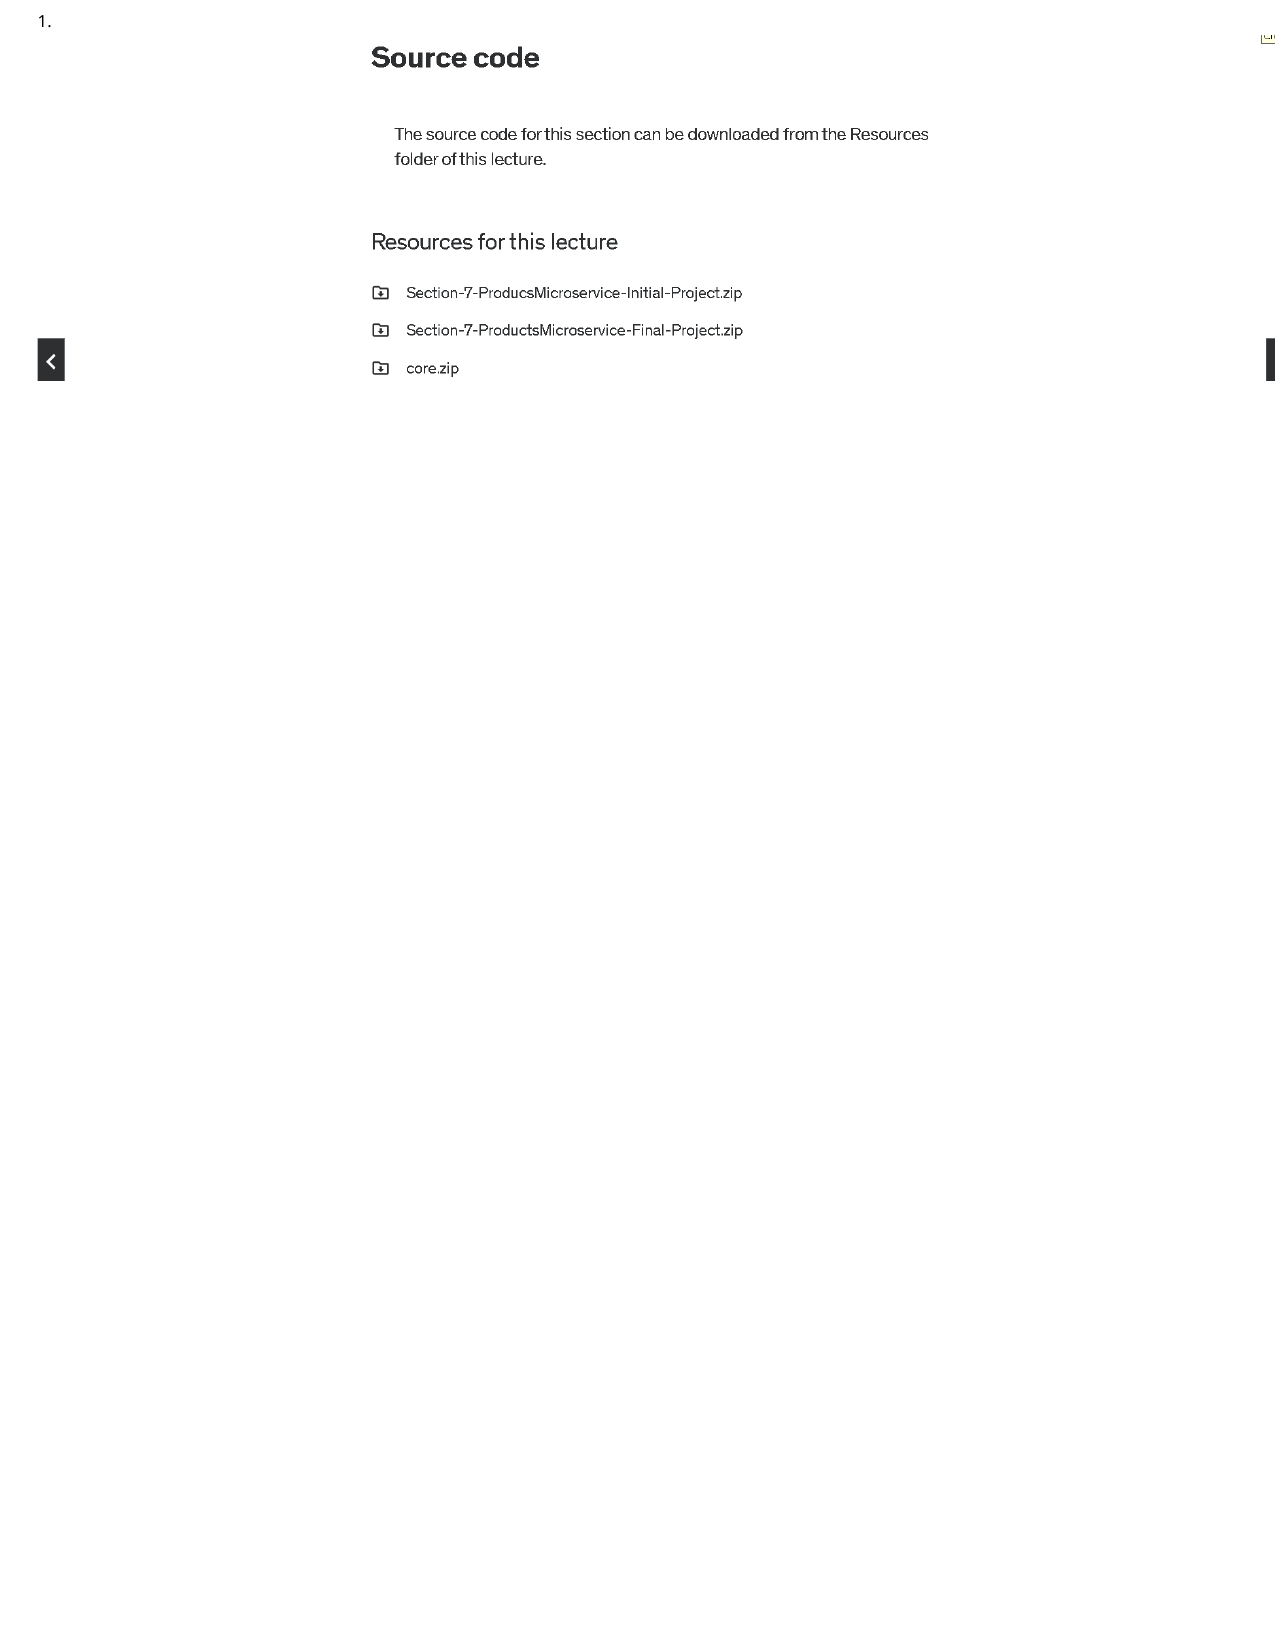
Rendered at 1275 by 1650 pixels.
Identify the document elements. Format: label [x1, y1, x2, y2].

picture [37, 35, 1275, 381]
